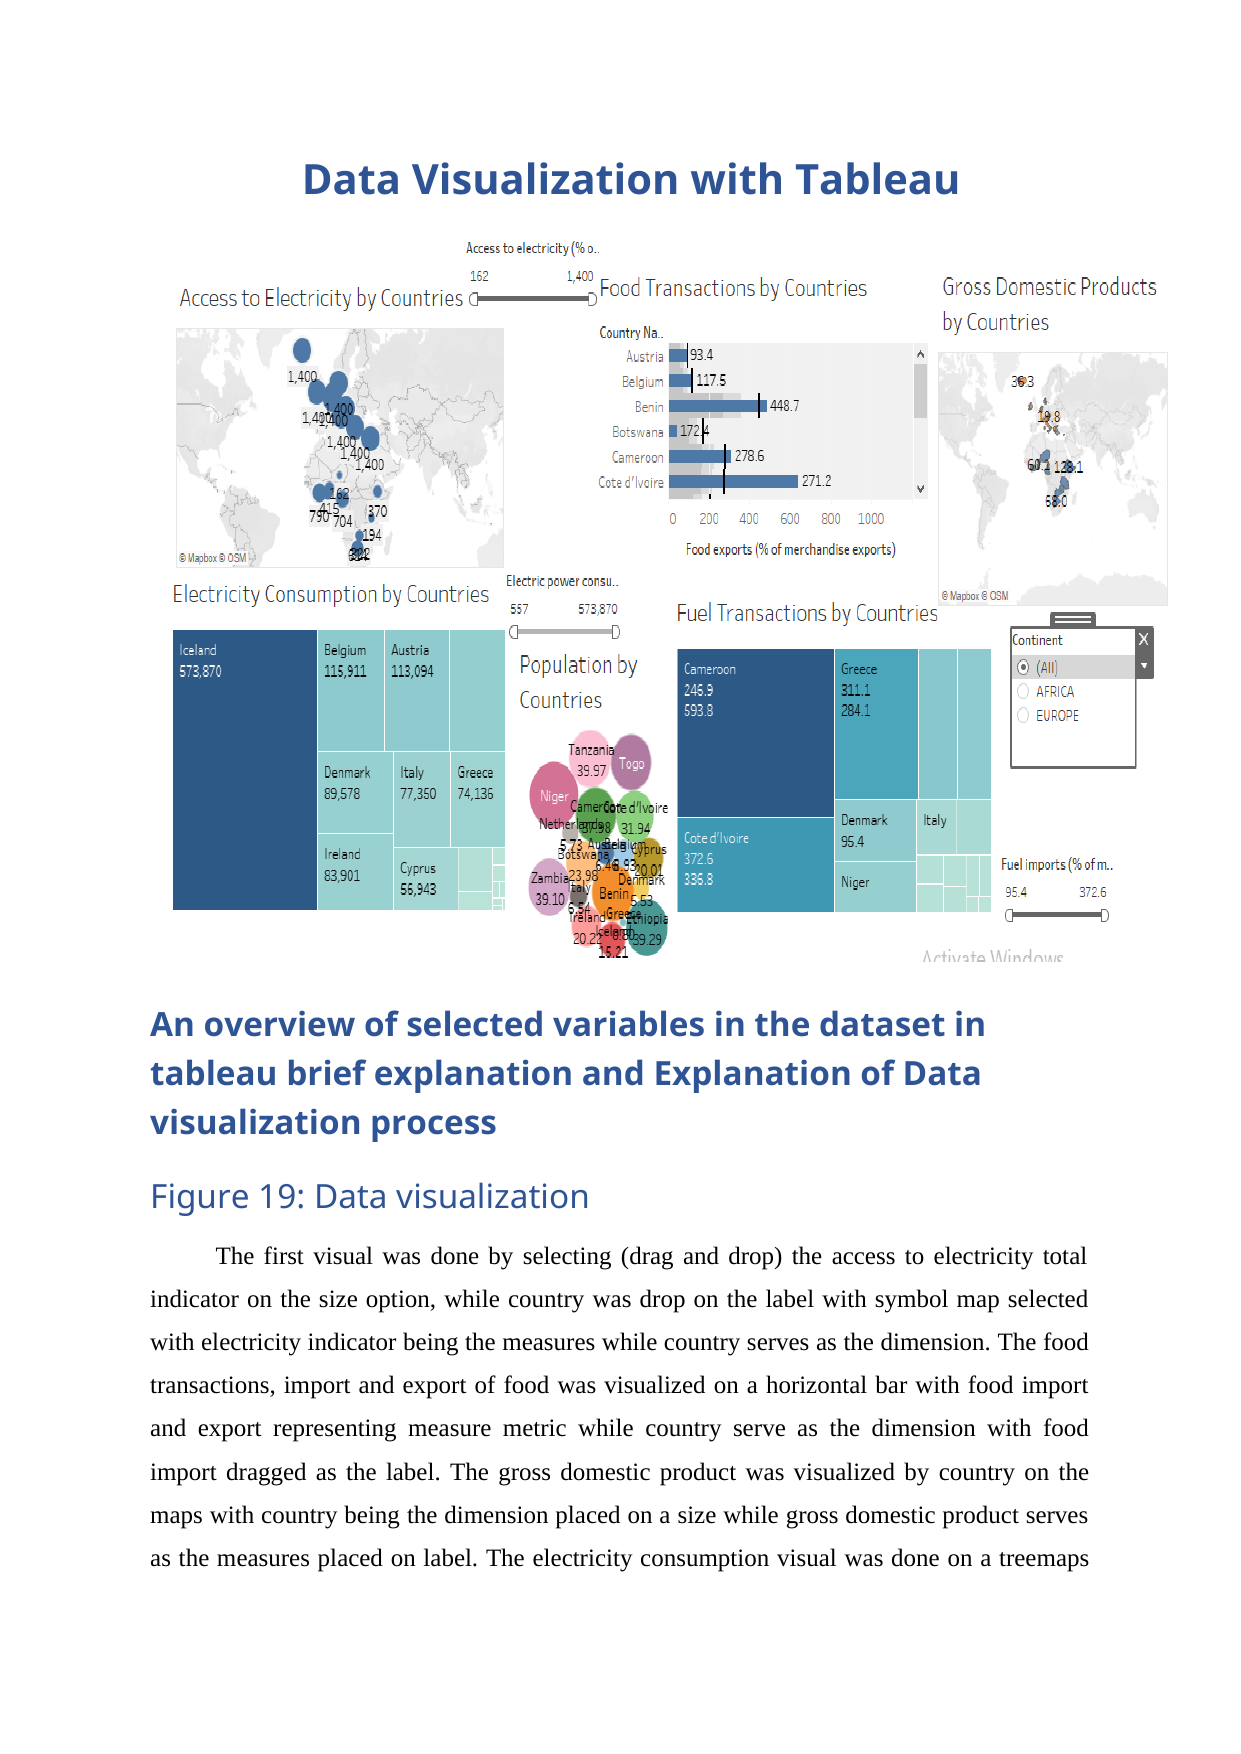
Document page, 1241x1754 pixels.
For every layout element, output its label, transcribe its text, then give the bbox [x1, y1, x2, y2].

subtitle An overview of selected variables in the dataset in tableau brief explanation and Explanation of Data visualization process [150, 1001, 1090, 1144]
subtitle Figure 19: Data visualization [150, 1173, 1090, 1218]
picture [150, 235, 1175, 962]
subtitle Data Visualization with Tableau [150, 150, 1090, 207]
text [150, 1241, 1090, 1572]
